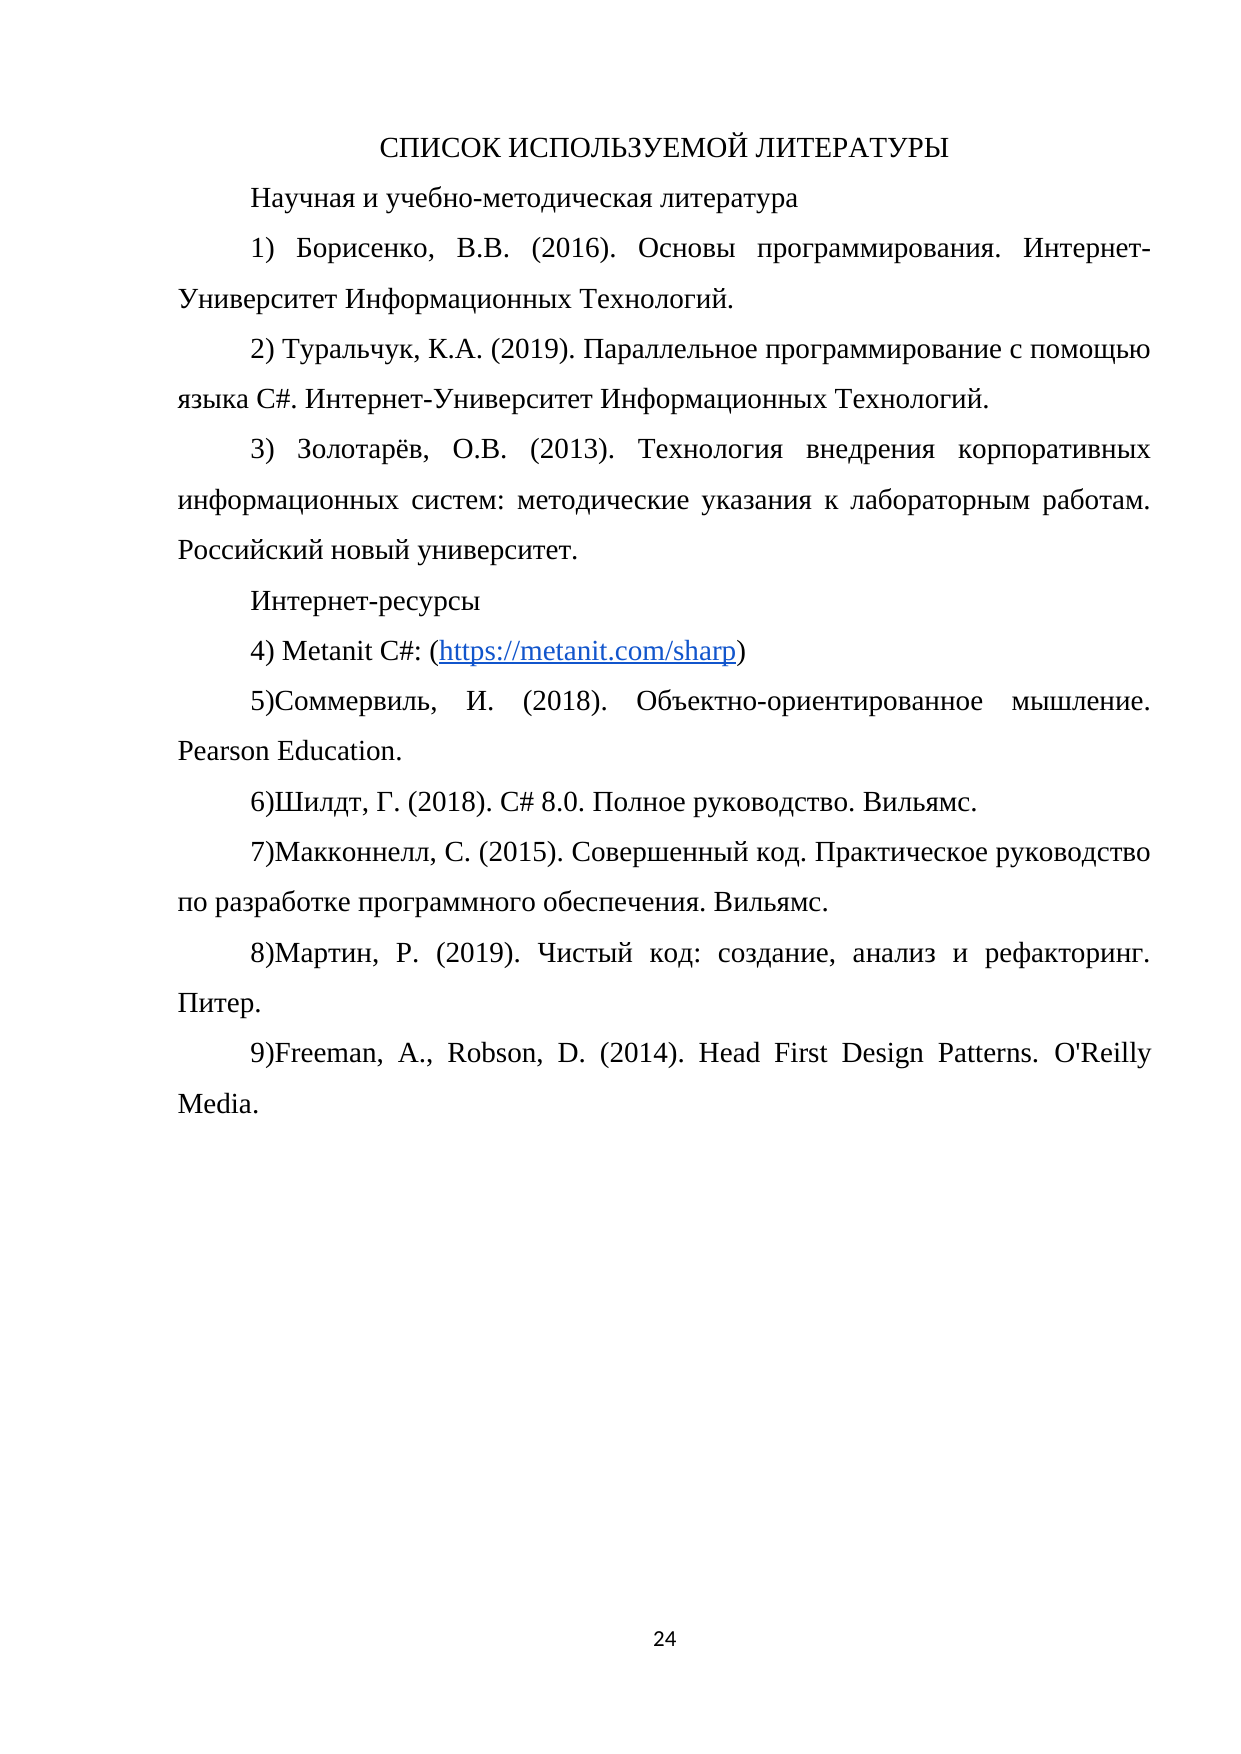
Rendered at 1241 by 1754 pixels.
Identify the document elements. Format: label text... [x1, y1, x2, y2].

text 9)Freeman, A., Robson, D. (2014). Head First Design Patterns. O'Reilly Media. [177, 1035, 1152, 1119]
text 1) Борисенко, В.В. (2016). Основы программирования. Интернет-Университет Информационных Технологий. [177, 230, 1152, 314]
text Научная и учебно-методическая литература [177, 180, 1152, 214]
text 8)Мартин, Р. (2019). Чистый код: создание, анализ и рефакторинг. Питер. [177, 935, 1152, 1019]
text 6)Шилдт, Г. (2018). C# 8.0. Полное руководство. Вильямс. [177, 784, 1152, 817]
text 4) Metanit С#: (https://metanit.com/sharp) [177, 633, 1152, 666]
text 3) Золотарёв, О.В. (2013). Технология внедрения корпоративных информационных систем: методические указания к лабораторным работам. Российский новый университет. [177, 432, 1152, 566]
text СПИСОК ИСПОЛЬЗУЕМОЙ ЛИТЕРАТУРЫ [177, 130, 1152, 163]
text 2) Туральчук, К.А. (2019). Параллельное программирование с помощью языка C#. Интернет-Университет Информационных Технологий. [177, 331, 1152, 415]
text 5)Соммервиль, И. (2018). Объектно-ориентированное мышление. Pearson Education. [177, 683, 1152, 767]
text 7)Макконнелл, С. (2015). Совершенный код. Практическое руководство по разработке программного обеспечения. Вильямс. [177, 834, 1152, 918]
text Интернет-ресурсы [177, 583, 1152, 616]
